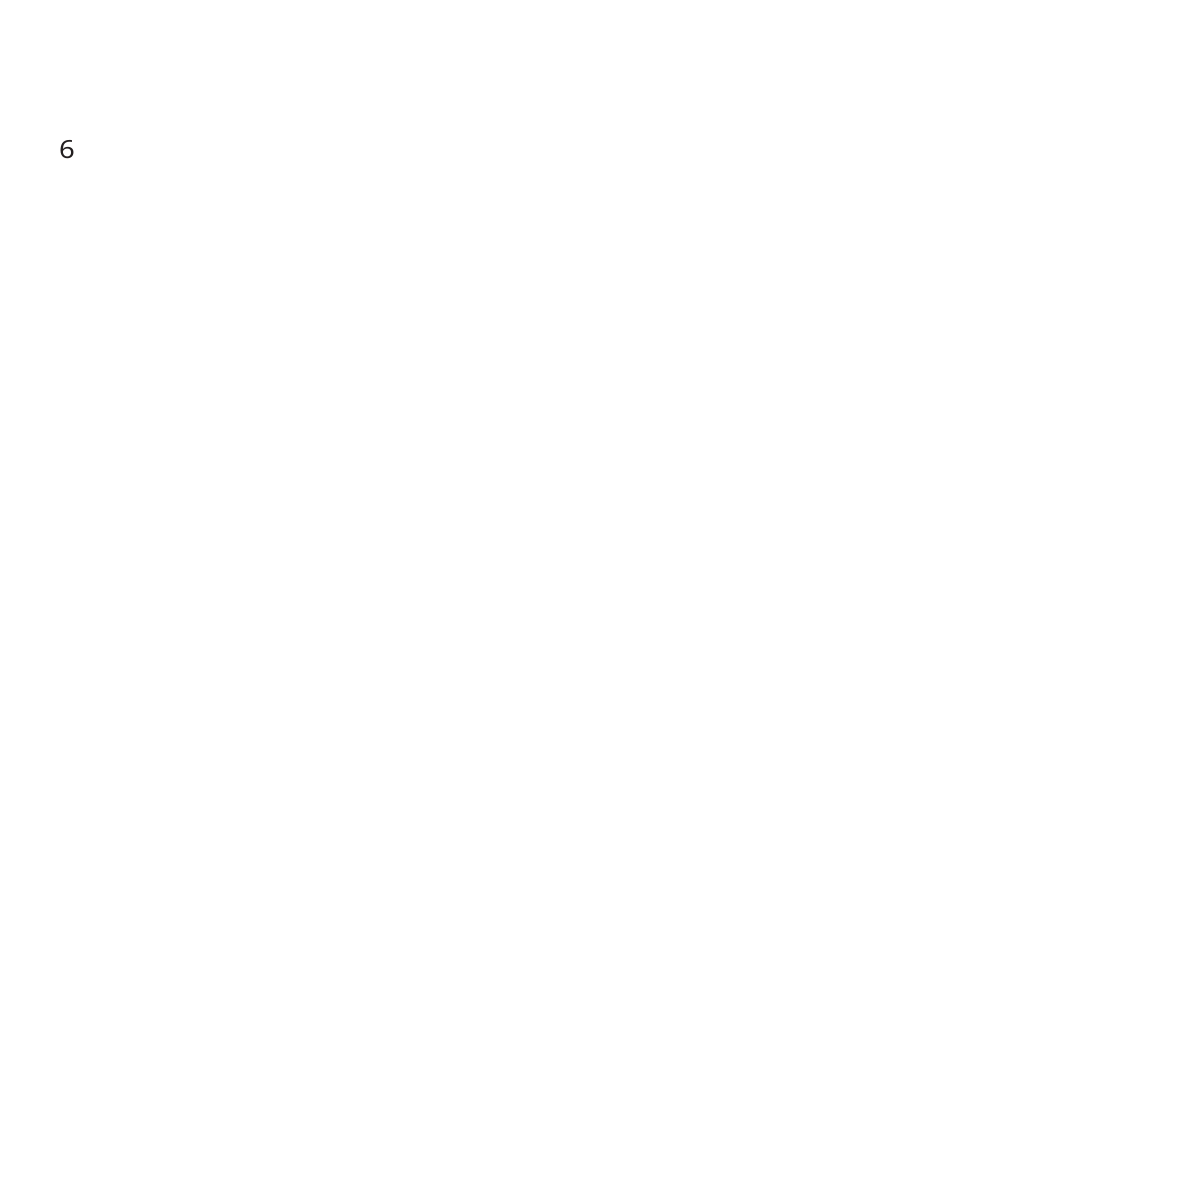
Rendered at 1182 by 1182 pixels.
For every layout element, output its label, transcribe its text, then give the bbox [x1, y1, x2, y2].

text 6 [59, 131, 1133, 165]
